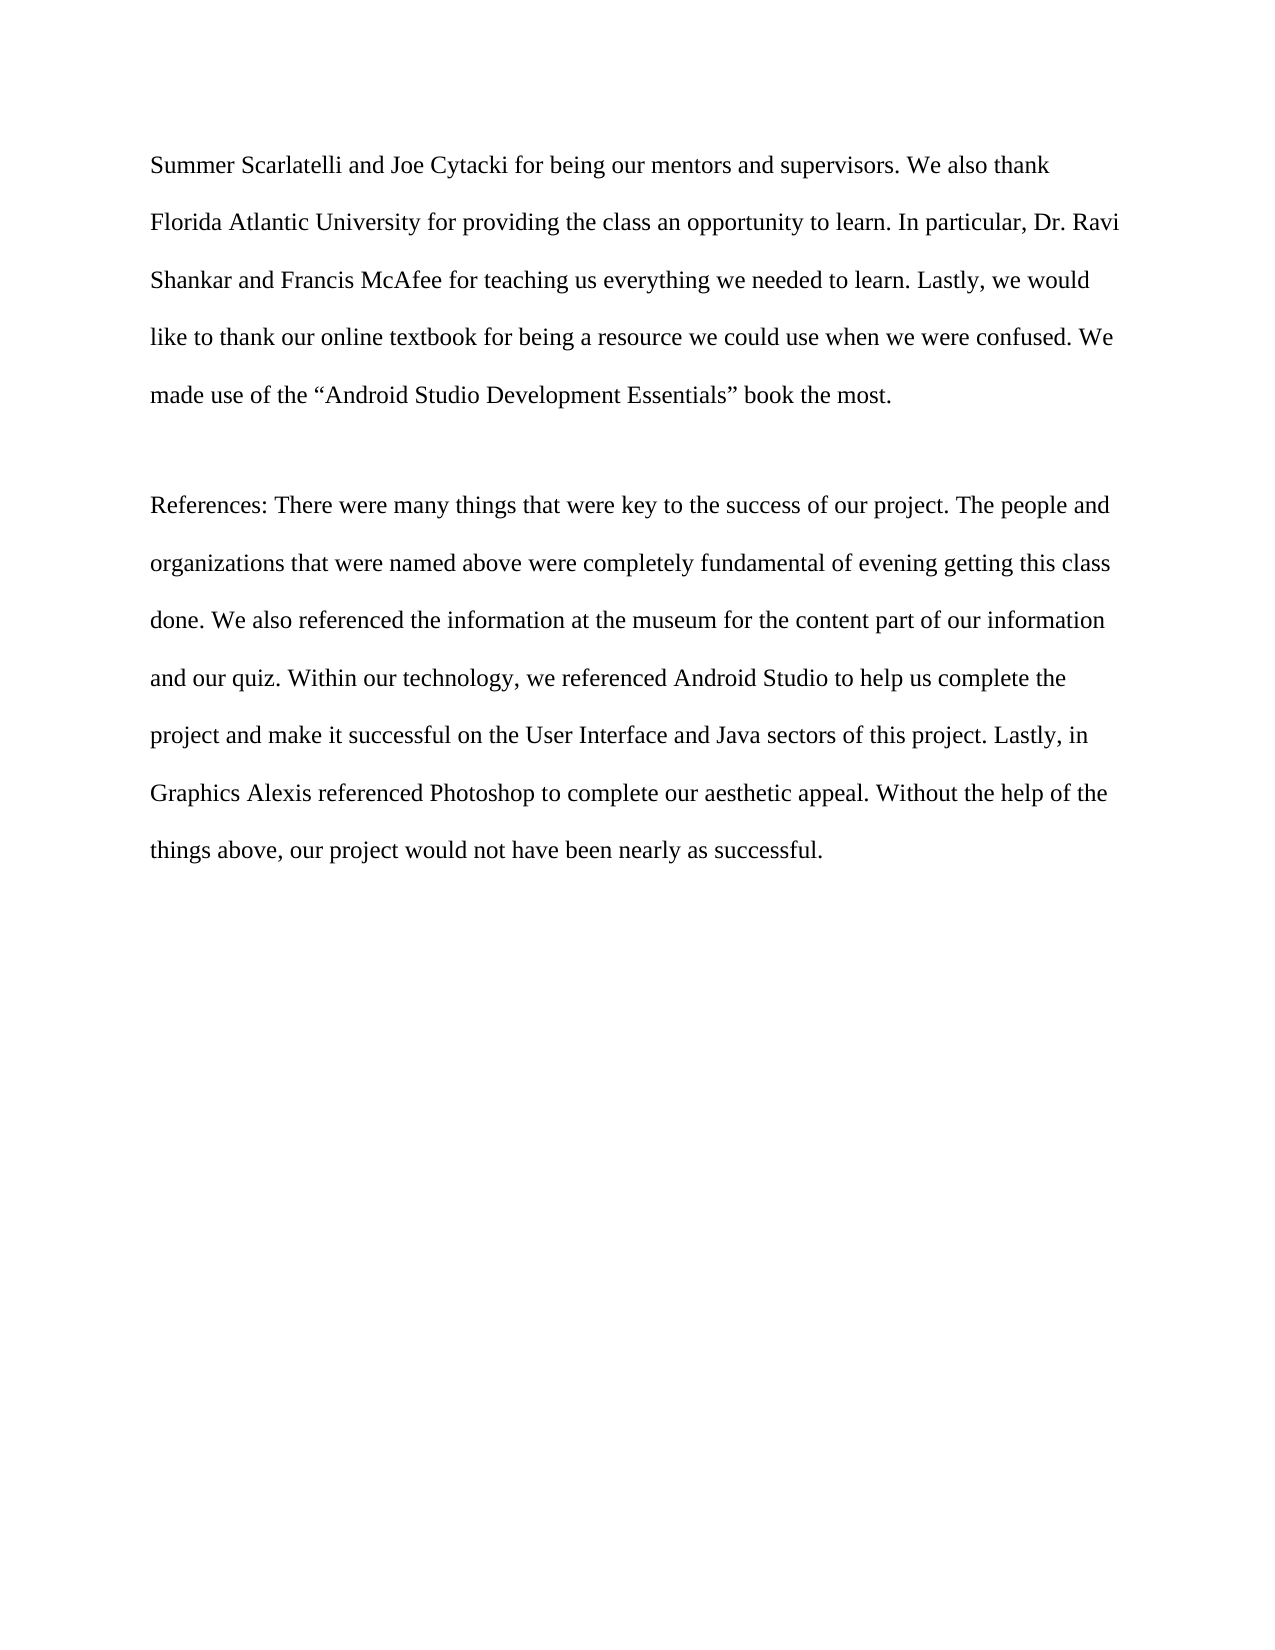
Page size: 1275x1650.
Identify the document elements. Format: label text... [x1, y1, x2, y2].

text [150, 150, 1125, 409]
text References: There were many things that were key to the success of our project. The people and organizations that were named above were completely fundamental of evening getting this class done. We also referenced the information at the museum for the content part of our information and our quiz. Within our technology, we referenced Android Studio to help us complete the project and make it successful on the User Interface and Java sectors of this project. Lastly, in Graphics Alexis referenced Photoshop to complete our aesthetic appeal. Without the help of the things above, our project would not have been nearly as successful. [150, 490, 1125, 864]
